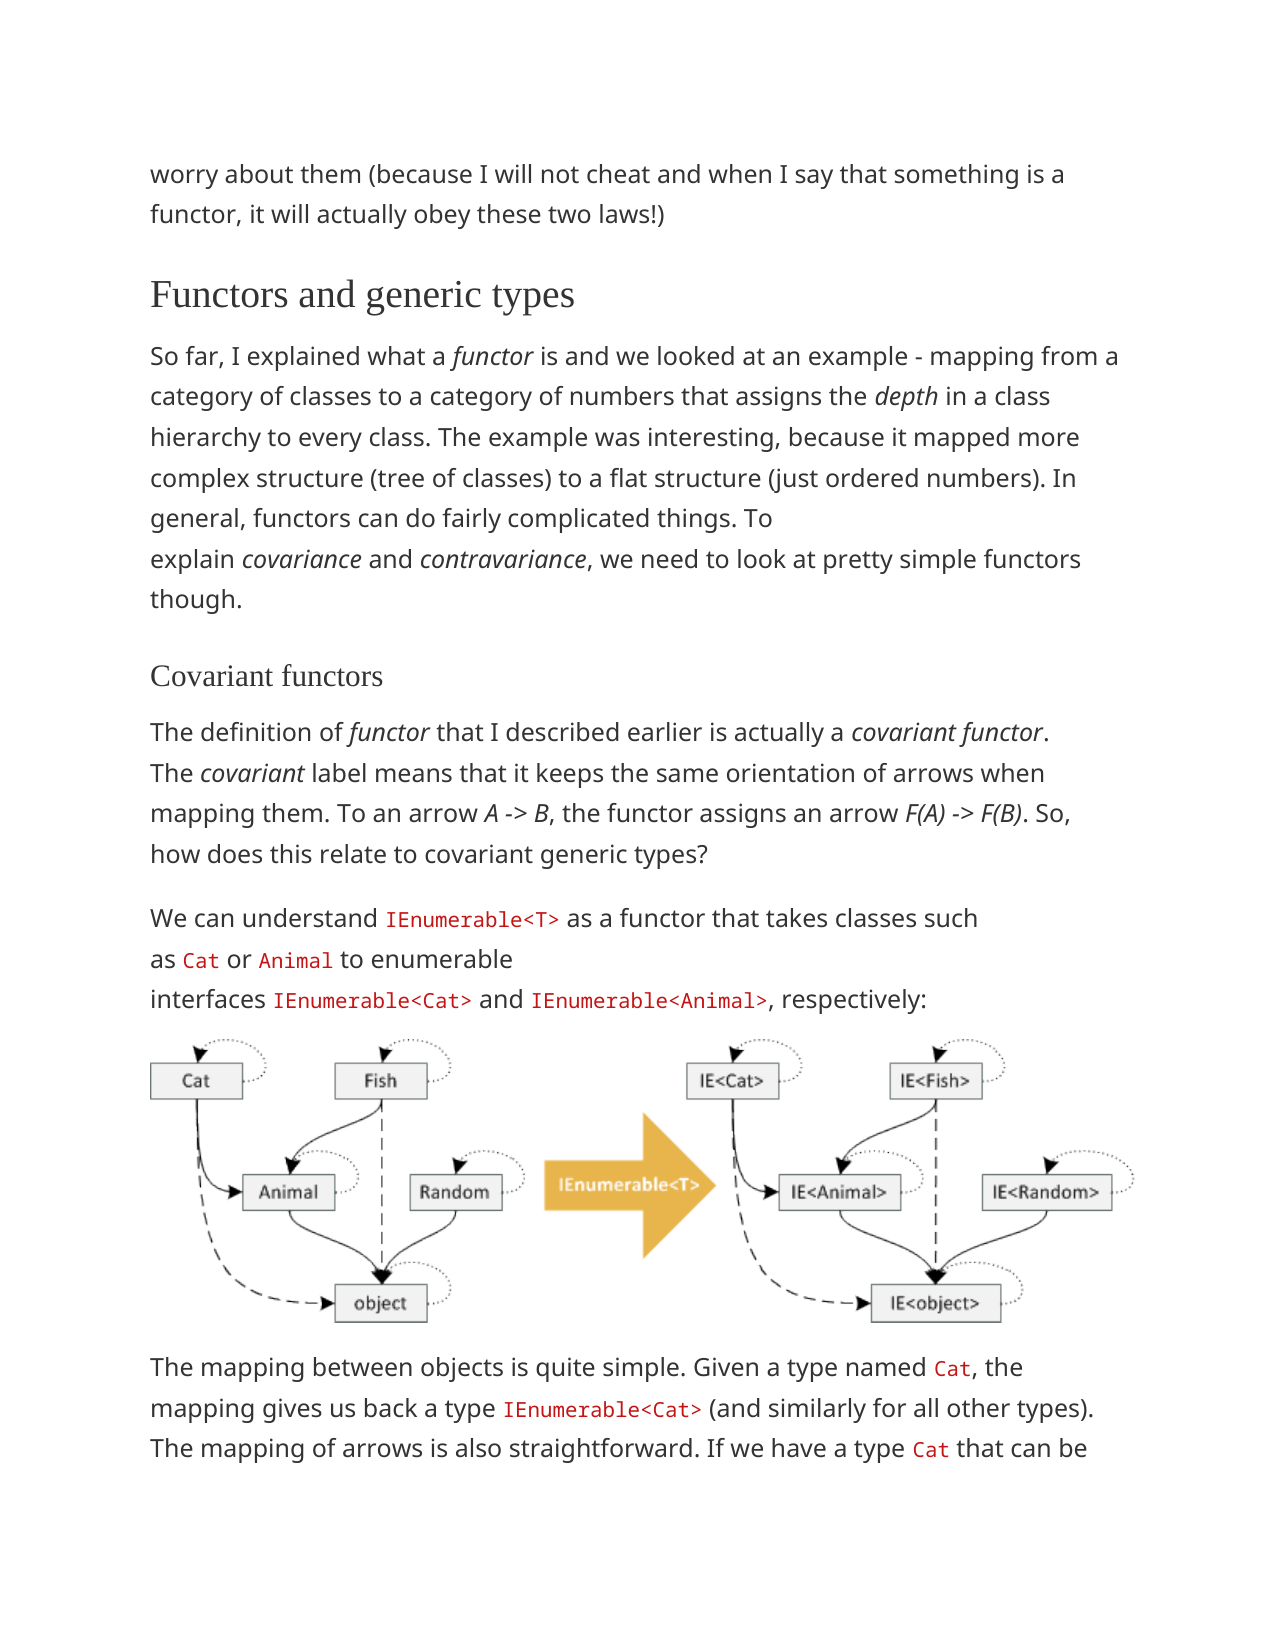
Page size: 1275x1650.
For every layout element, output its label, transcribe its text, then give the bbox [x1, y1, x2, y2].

text The definition of functor that I described earlier is actually a covariant functor. The covariant label means that it keeps the same orientation of arrows when mapping them. To an arrow A -> B, the functor assigns an arrow F(A) -> F(B). So, how does this relate to covariant generic types? [150, 708, 1125, 871]
text So far, I explained what a functor is and we looked at an example - mapping from a category of classes to a category of numbers that assigns the depth in a class hierarchy to every class. The example was interesting, because it mapped more complex structure (tree of classes) to a flat structure (just ordered numbers). In general, functors can do fairly complicated things. To explain covariance and contravariance, we need to look at pretty simple functors though. [150, 332, 1125, 616]
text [150, 150, 1125, 231]
text Covariant functors [150, 655, 1125, 693]
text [150, 1343, 1125, 1465]
text Functors and generic types [150, 270, 1125, 316]
picture [150, 1039, 1135, 1323]
text We can understand IEnumerable<T> as a functor that takes classes such as Cat or Animal to enumerable interfaces IEnumerable<Cat> and IEnumerable<Animal>, respectively: [150, 894, 1125, 1016]
